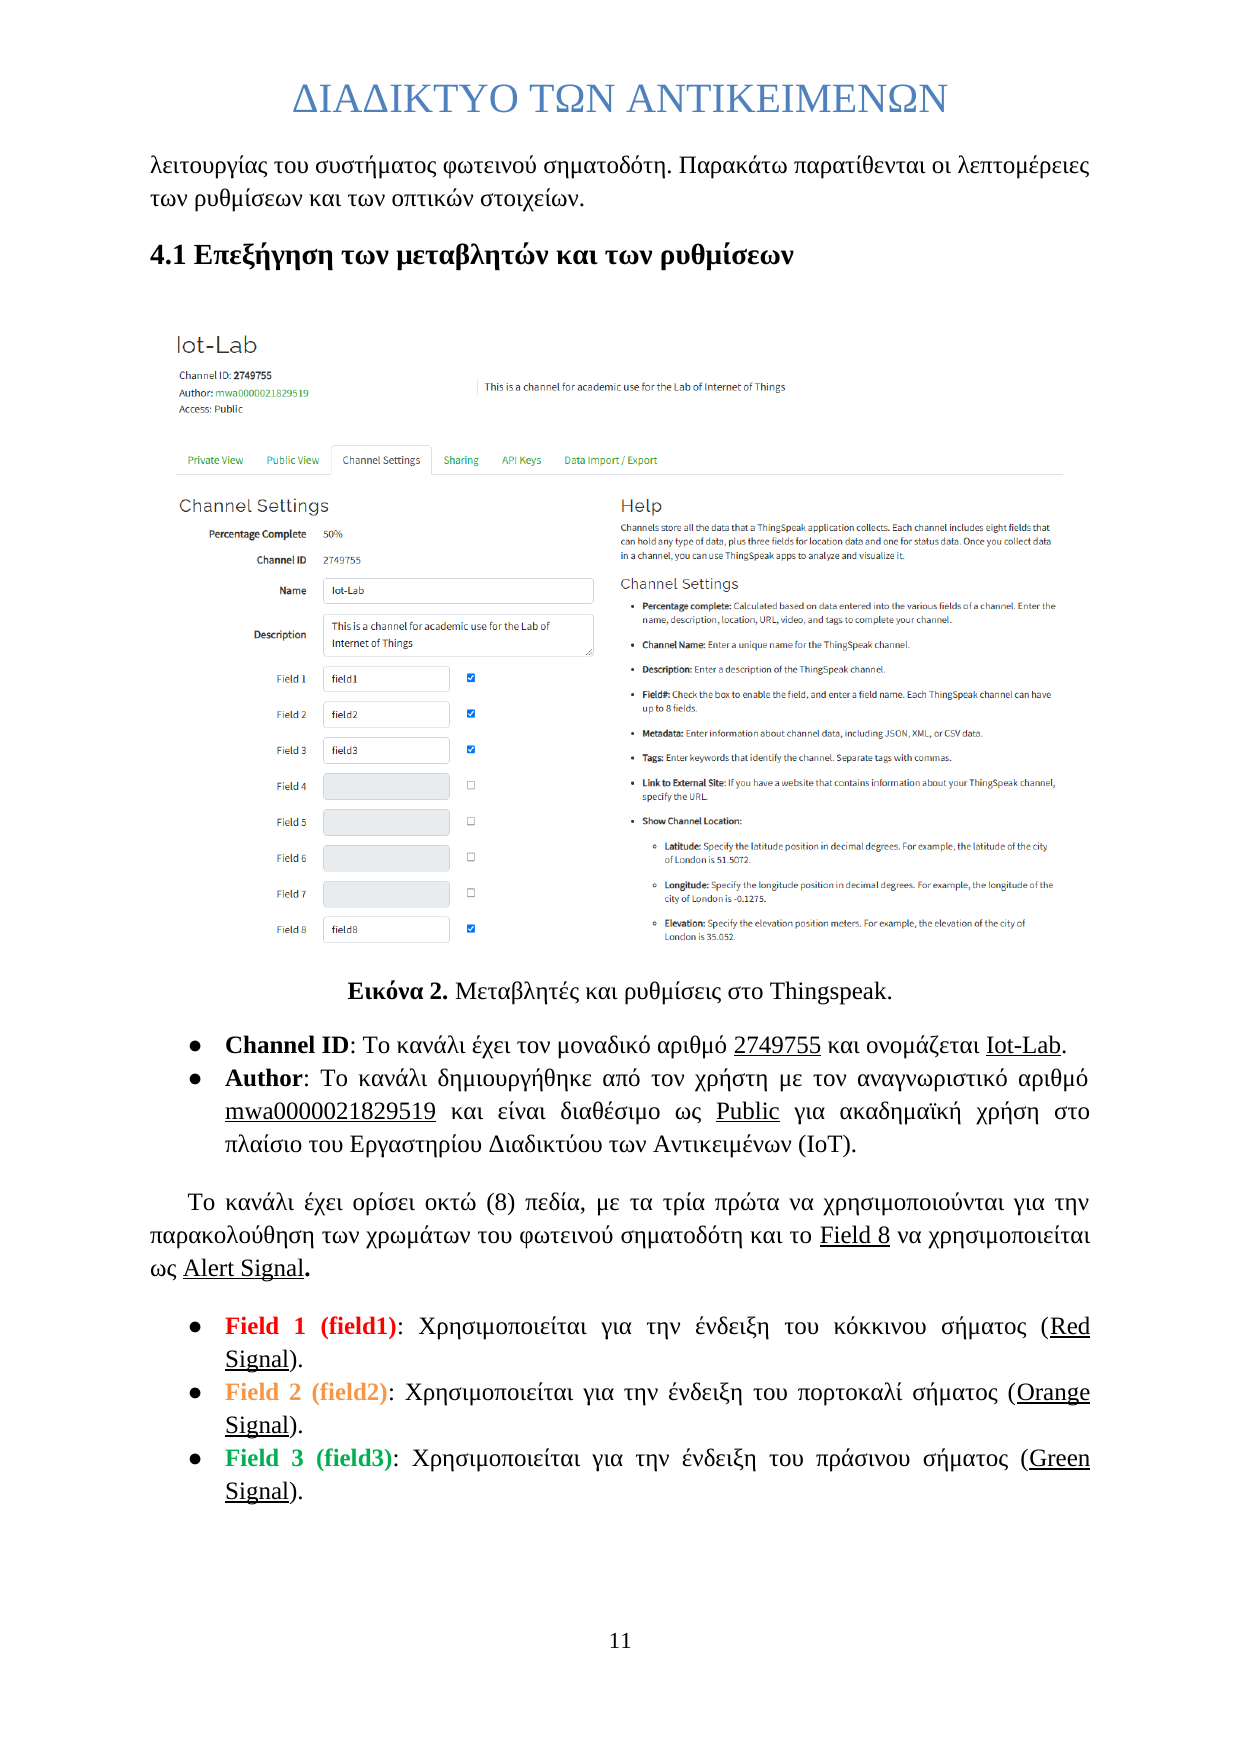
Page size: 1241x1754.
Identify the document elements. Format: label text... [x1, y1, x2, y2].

list Field 3 (field3): Χρησιμοποιείται για την ένδειξη του πράσινου σήματος (Green Signal). [187, 1443, 1090, 1505]
picture [150, 326, 1091, 952]
text Το κανάλι έχει ορίσει οκτώ (8) πεδία, με τα τρία πρώτα να χρησιμοποιούνται για την παρακολούθηση των χρωμάτων του φωτεινού σηματοδότη και το Field 8 να χρησιμοποιείται ως Alert Signal. [150, 1187, 1090, 1282]
subtitle 4.1 Επεξήγηση των μεταβλητών και των ρυθμίσεων [150, 237, 1090, 270]
text Εικόνα 2. Μεταβλητές και ρυθμίσεις στο Thingspeak. [150, 976, 1090, 1005]
list Field 2 (field2): Χρησιμοποιείται για την ένδειξη του πορτοκαλί σήματος (Orange Signal). [187, 1377, 1090, 1439]
list Channel ID: Το κανάλι έχει τον μοναδικό αριθμό 2749755 και ονομάζεται Iot-Lab. [187, 1030, 1090, 1059]
list Field 1 (field1): Χρησιμοποιείται για την ένδειξη του κόκκινου σήματος (Red Signal). [187, 1311, 1090, 1373]
list Author: Το κανάλι δημιουργήθηκε από τον χρήστη με τον αναγνωριστικό αριθμό mwa0000021829519 και είναι διαθέσιμο ως Public για ακαδημαϊκή χρήση στο πλαίσιο του Εργαστηρίου Διαδικτύου των Αντικειμένων (IoT). [187, 1063, 1090, 1158]
